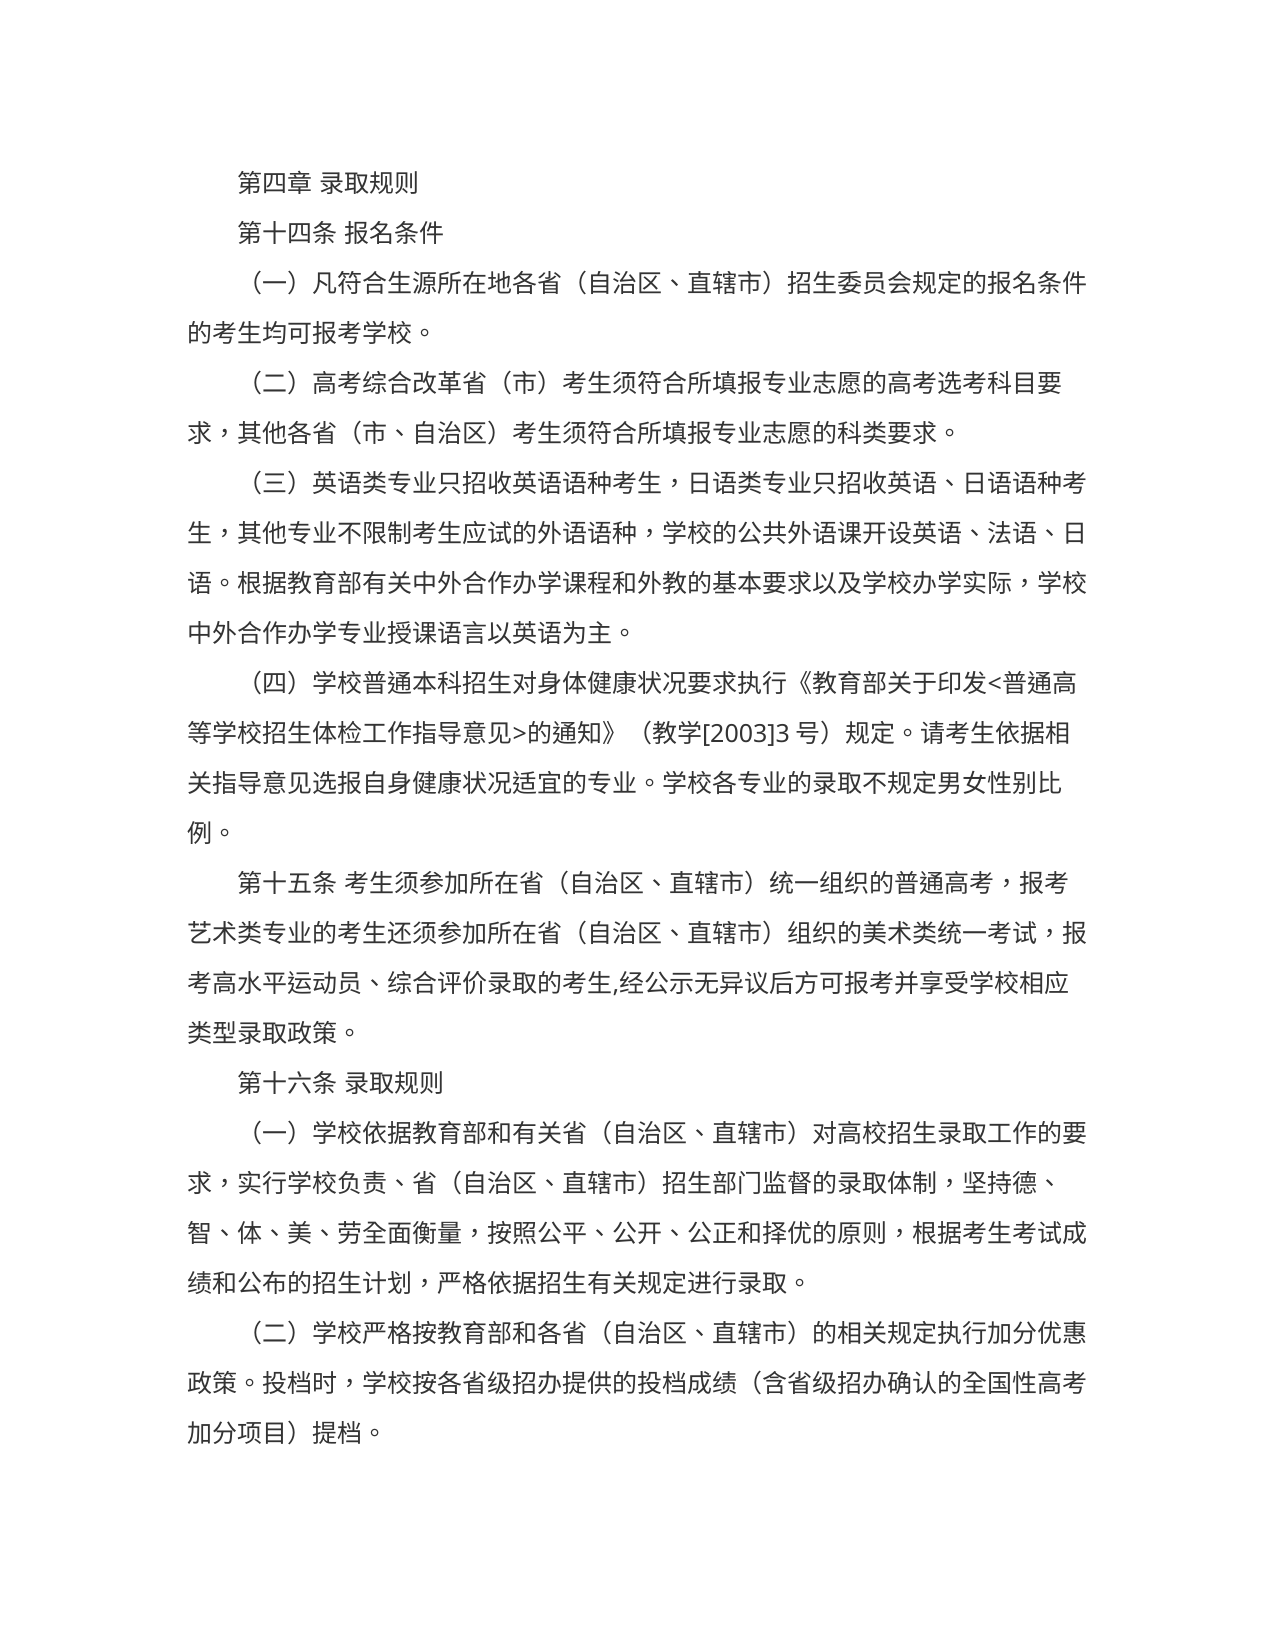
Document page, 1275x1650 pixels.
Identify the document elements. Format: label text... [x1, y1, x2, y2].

text （一）学校依据教育部和有关省（自治区、直辖市）对高校招生录取工作的要求，实行学校负责、省（自治区、直辖市）招生部门监督的录取体制，坚持德、智、体、美、劳全面衡量，按照公平、公开、公正和择优的原则，根据考生考试成绩和公布的招生计划，严格依据招生有关规定进行录取。 [187, 1100, 1087, 1300]
text （一）凡符合生源所在地各省（自治区、直辖市）招生委员会规定的报名条件的考生均可报考学校。 [187, 250, 1087, 350]
text （二）高考综合改革省（市）考生须符合所填报专业志愿的高考选考科目要求，其他各省（市、自治区）考生须符合所填报专业志愿的科类要求。 [187, 350, 1087, 450]
text 第四章 录取规则 [187, 150, 1087, 200]
text 第十五条 考生须参加所在省（自治区、直辖市）统一组织的普通高考，报考艺术类专业的考生还须参加所在省（自治区、直辖市）组织的美术类统一考试，报考高水平运动员、综合评价录取的考生,经公示无异议后方可报考并享受学校相应类型录取政策。 [187, 850, 1087, 1050]
text 第十六条 录取规则 [187, 1050, 1087, 1100]
text （二）学校严格按教育部和各省（自治区、直辖市）的相关规定执行加分优惠政策。投档时，学校按各省级招办提供的投档成绩（含省级招办确认的全国性高考加分项目）提档。 [187, 1300, 1087, 1450]
text （四）学校普通本科招生对身体健康状况要求执行《教育部关于印发<普通高等学校招生体检工作指导意见>的通知》（教学[2003]3号）规定。请考生依据相关指导意见选报自身健康状况适宜的专业。学校各专业的录取不规定男女性别比例。 [187, 650, 1087, 850]
text （三）英语类专业只招收英语语种考生，日语类专业只招收英语、日语语种考生，其他专业不限制考生应试的外语语种，学校的公共外语课开设英语、法语、日语。根据教育部有关中外合作办学课程和外教的基本要求以及学校办学实际，学校中外合作办学专业授课语言以英语为主。 [187, 450, 1087, 650]
text 第十四条 报名条件 [187, 200, 1087, 250]
